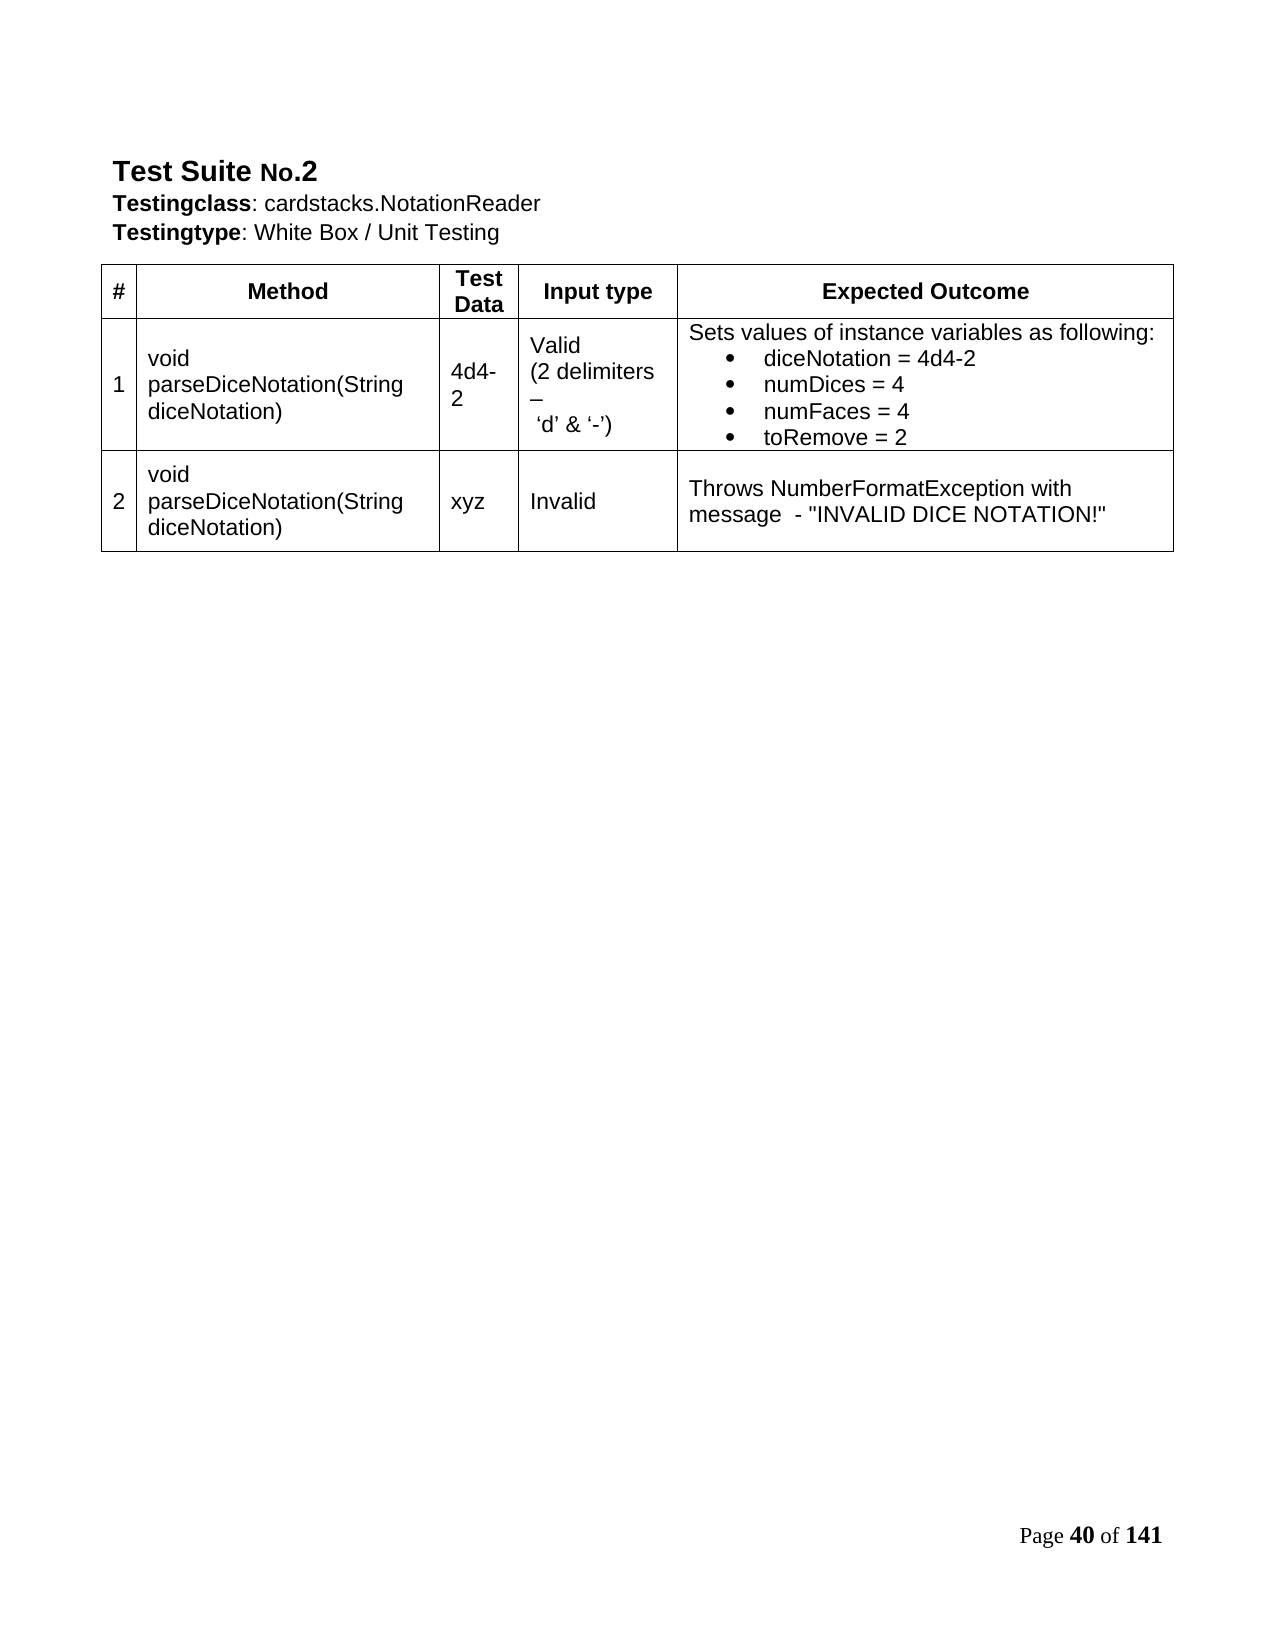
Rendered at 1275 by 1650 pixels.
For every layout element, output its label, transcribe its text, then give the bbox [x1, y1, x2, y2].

table_cell 2 [102, 451, 136, 551]
table_cell xyz [440, 451, 518, 551]
table_cell Sets values of instance variables as following: diceNotation = 4d4-2 numDices = 4 numFaces = 4 toRemove = 2 [678, 319, 1173, 450]
table_header Method [137, 265, 439, 318]
table_header # [102, 265, 136, 318]
table_header Expected Outcome [678, 265, 1173, 318]
table_header Test Data [440, 265, 518, 318]
table_cell void parseDiceNotation(String diceNotation) [137, 451, 439, 551]
table_cell void parseDiceNotation(String diceNotation) [137, 319, 439, 450]
table_cell 4d4-2 [440, 319, 518, 450]
text Testingclass: cardstacks.NotationReader Testingtype: White Box / Unit Testing [112, 190, 1162, 245]
subtitle Test Suite No.2 [112, 154, 1162, 188]
table_cell 1 [102, 319, 136, 450]
table_cell Throws NumberFormatException with message - "INVALID DICE NOTATION!" [678, 451, 1173, 551]
table_cell Valid (2 delimiters – ‘d’ & ‘-’) [519, 319, 677, 450]
table_cell Invalid [519, 451, 677, 551]
table_header Input type [519, 265, 677, 318]
